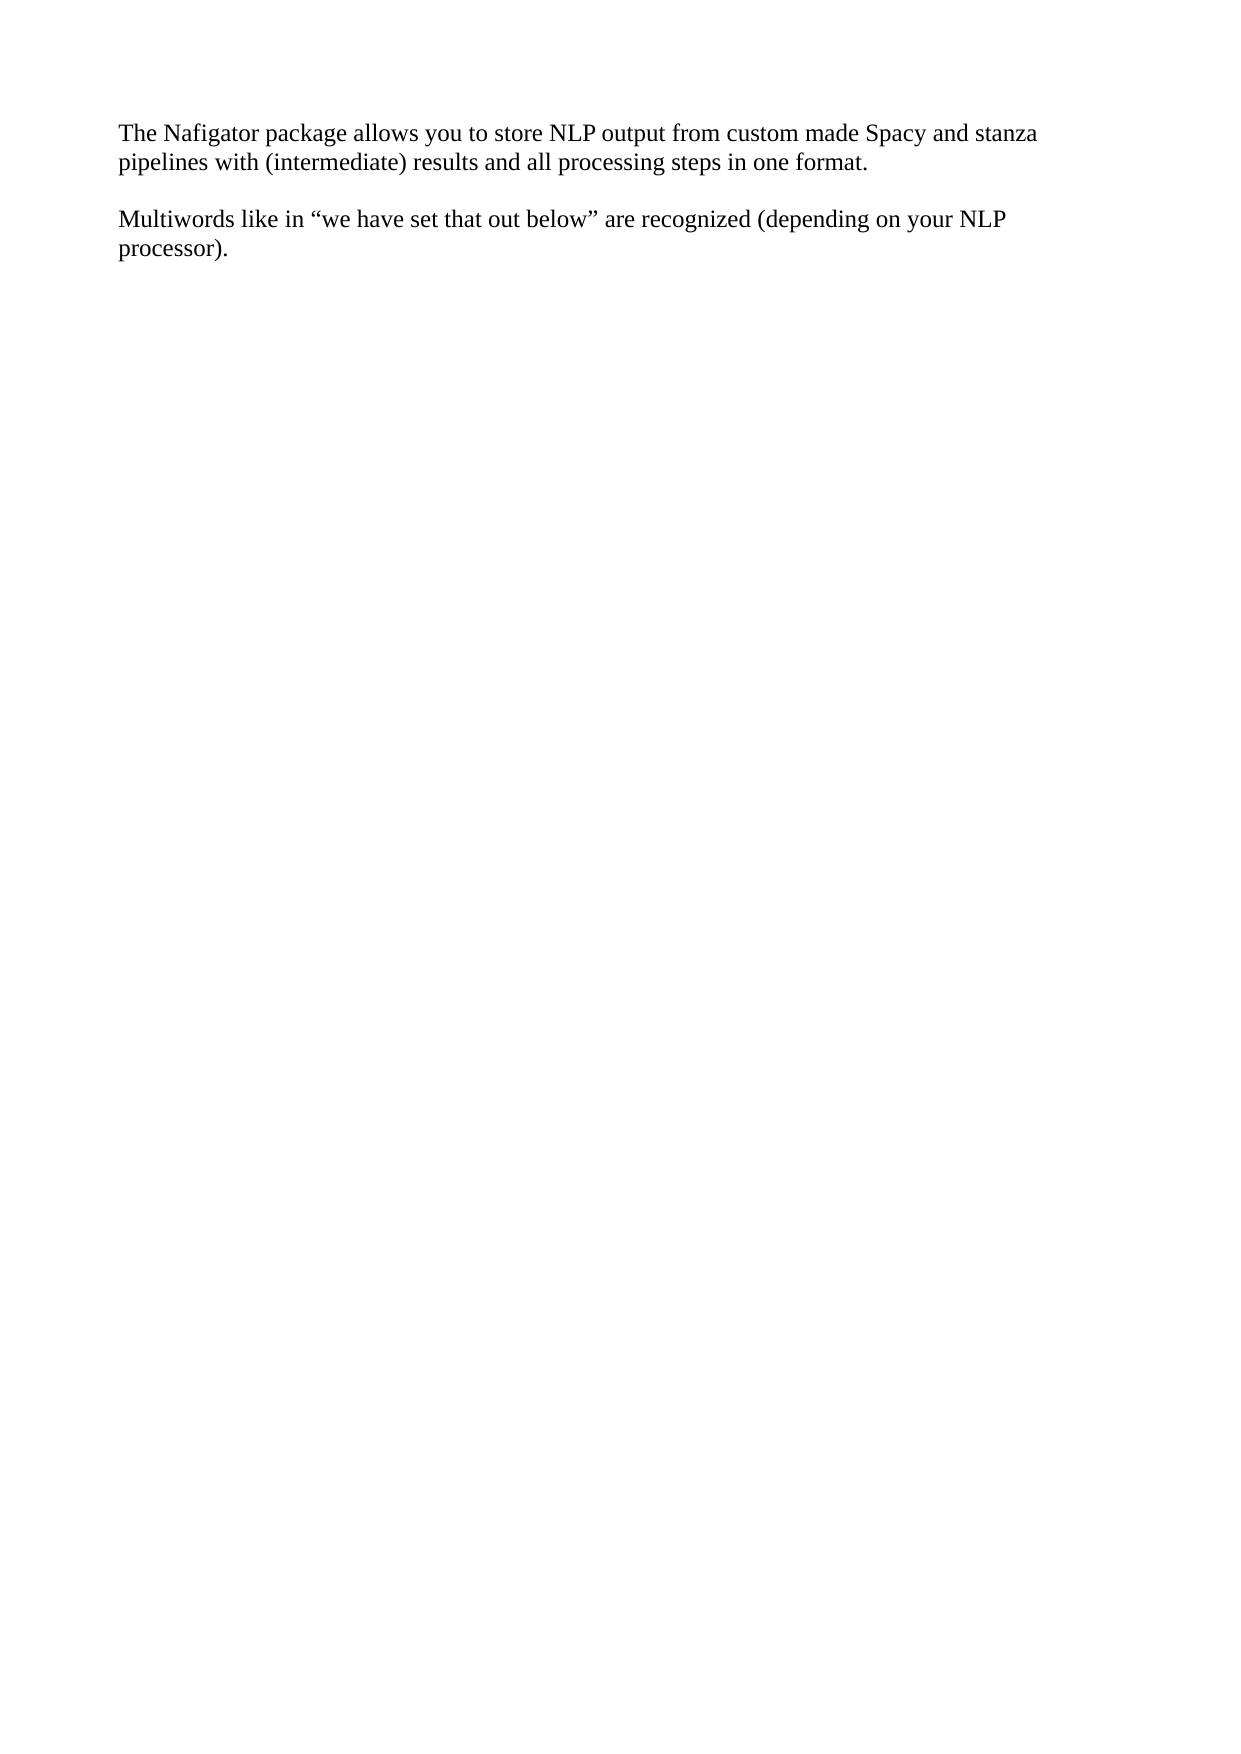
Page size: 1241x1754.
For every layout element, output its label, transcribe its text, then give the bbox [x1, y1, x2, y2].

text Multiwords like in “we have set that out below” are recognized (depending on your NLP processor). [118, 204, 1122, 262]
text The Nafigator package allows you to store NLP output from custom made Spacy and stanza pipelines with (intermediate) results and all processing steps in one format. [118, 118, 1122, 176]
